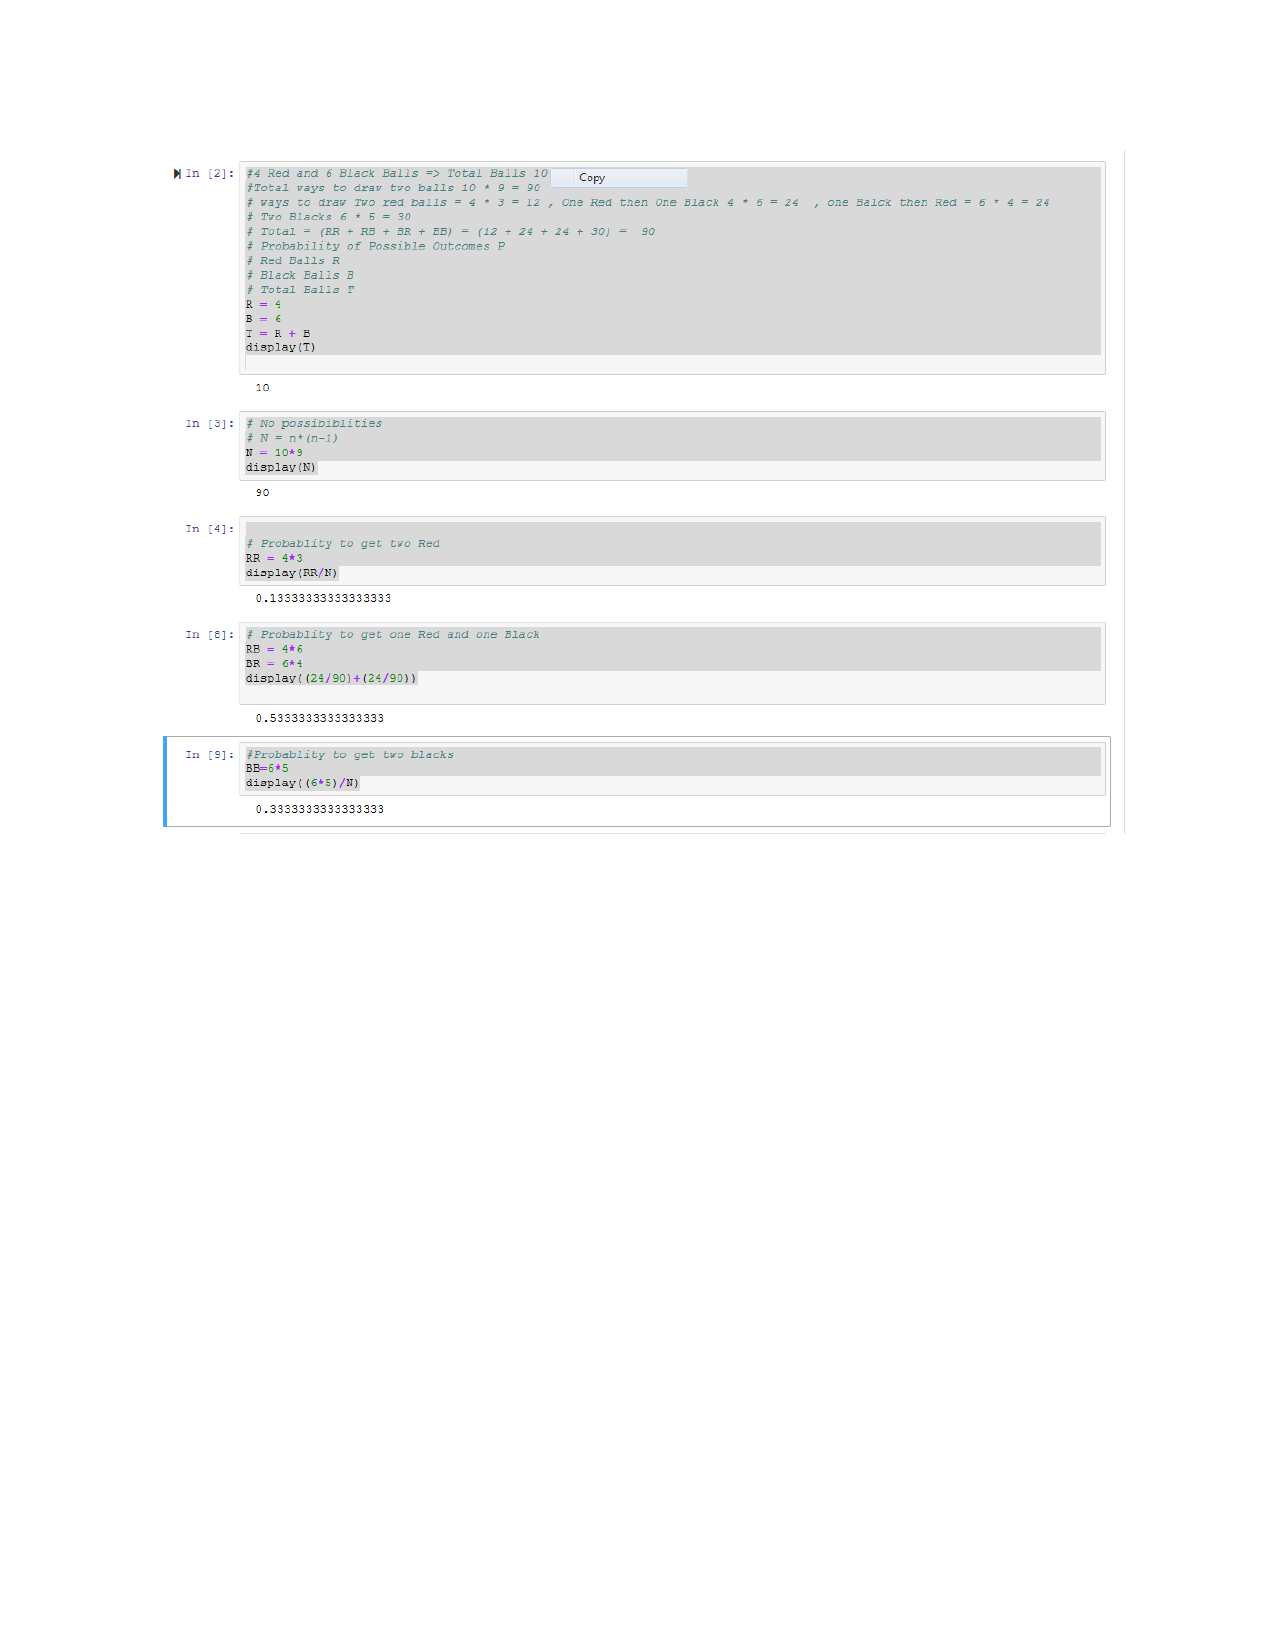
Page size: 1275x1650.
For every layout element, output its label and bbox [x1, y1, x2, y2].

picture [150, 150, 1125, 834]
